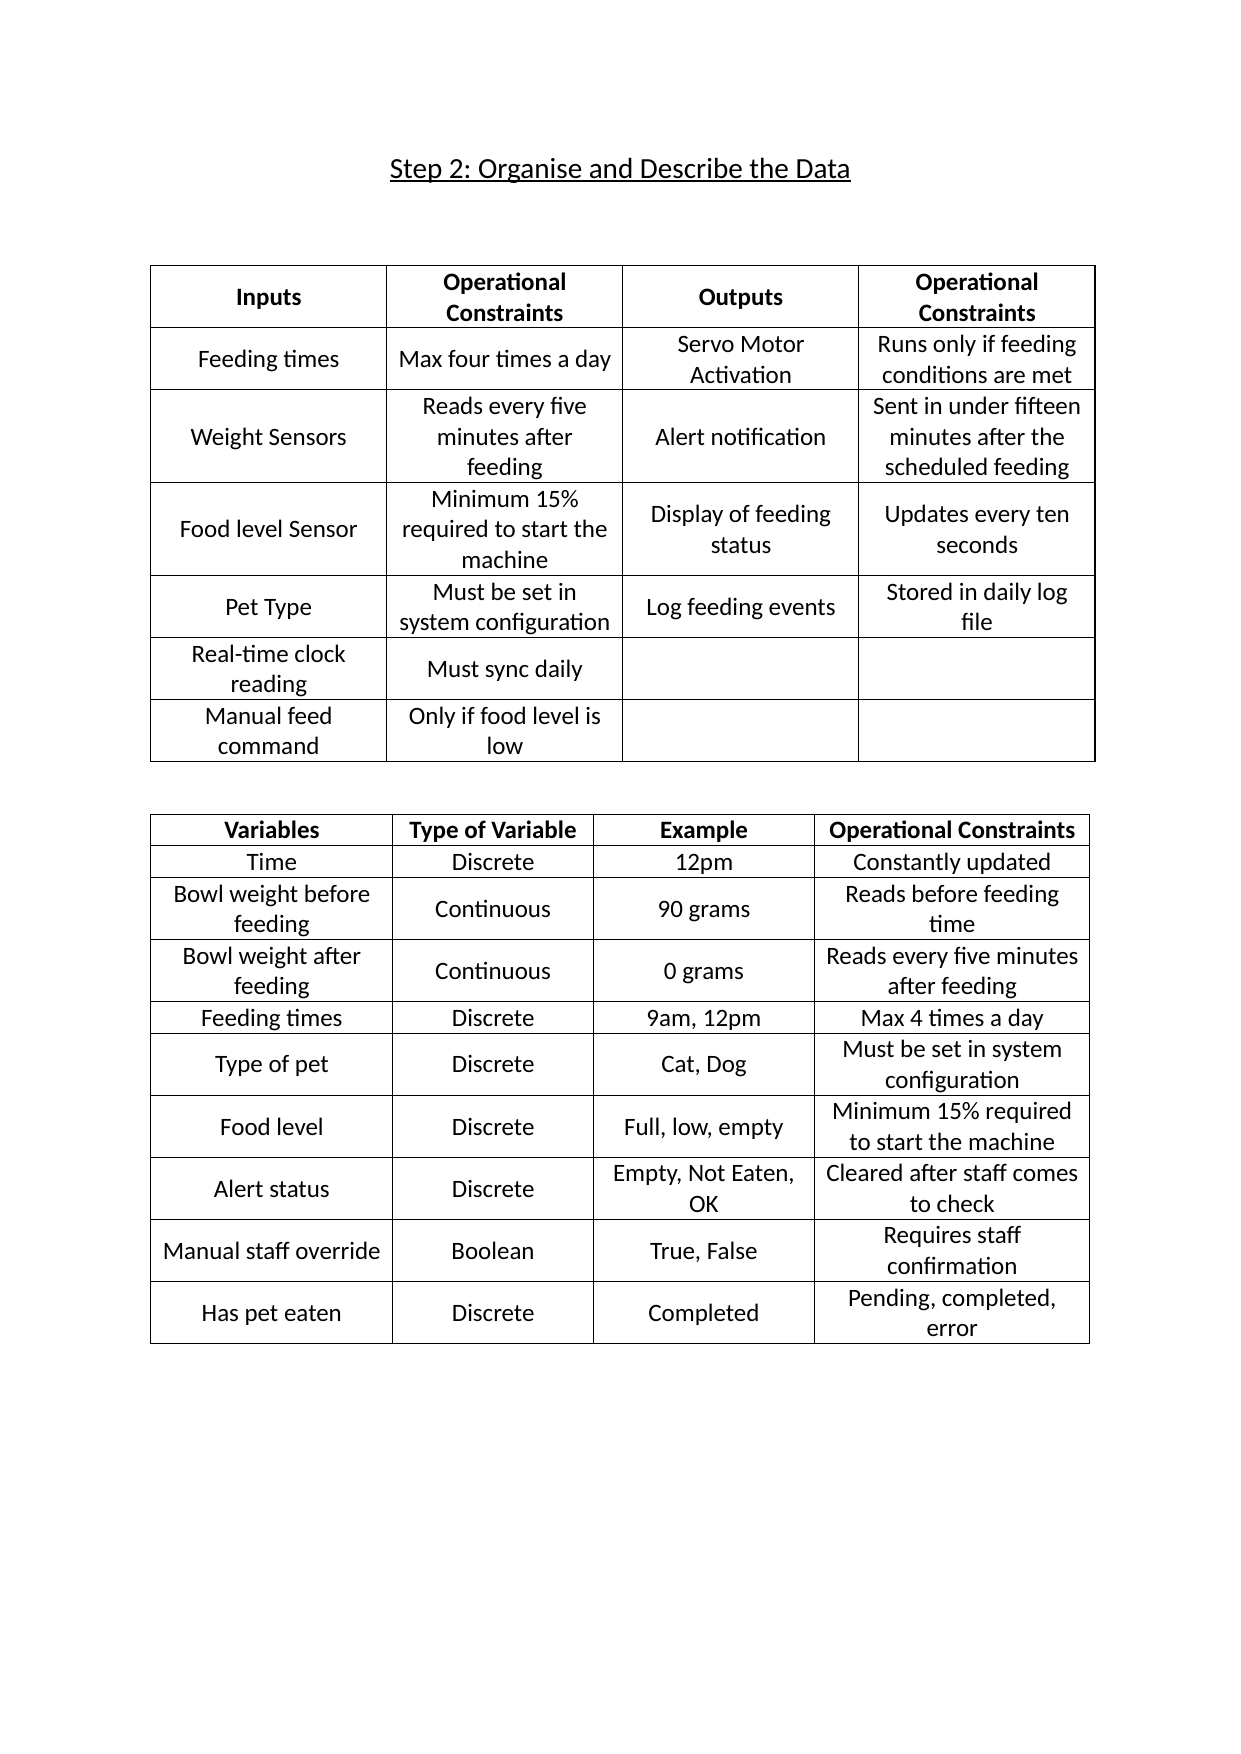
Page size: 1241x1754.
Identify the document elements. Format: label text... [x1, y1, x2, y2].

table_cell Bowl weight after feeding [151, 940, 392, 1001]
table_cell [623, 638, 858, 699]
table_header Type of Variable [393, 815, 593, 845]
table_cell [859, 638, 1094, 699]
table_cell Pet Type [151, 576, 386, 637]
table_cell Empty, Not Eaten, OK [594, 1158, 814, 1219]
table_header Outputs [623, 266, 858, 327]
table_cell Manual staff override [151, 1220, 392, 1281]
table_cell Full, low, empty [594, 1096, 814, 1157]
table_cell Continuous [393, 878, 593, 939]
table_cell Runs only if feeding conditions are met [859, 328, 1094, 389]
table_cell Completed [594, 1282, 814, 1343]
table_cell Must be set in system configuration [815, 1034, 1089, 1094]
table_cell True, False [594, 1220, 814, 1281]
table_header Operational Constraints [859, 266, 1094, 327]
table_cell Must be set in system configuration [387, 576, 622, 637]
table_cell Stored in daily log file [859, 576, 1094, 637]
table_cell 9am, 12pm [594, 1002, 814, 1032]
table_cell [859, 700, 1094, 761]
table_cell Alert notification [623, 390, 858, 482]
table_cell Discrete [393, 1158, 593, 1219]
table_cell Max 4 times a day [815, 1002, 1089, 1032]
table_cell Bowl weight before feeding [151, 878, 392, 939]
table_cell Reads before feeding time [815, 878, 1089, 939]
table_cell Must sync daily [387, 638, 622, 699]
table_cell Time [151, 846, 392, 877]
table_cell Reads every five minutes after feeding [815, 940, 1089, 1001]
table_cell Requires staff confirmation [815, 1220, 1089, 1281]
table_header Operational Constraints [387, 266, 622, 327]
table_header Example [594, 815, 814, 845]
table_cell Continuous [393, 940, 593, 1001]
table_cell 12pm [594, 846, 814, 877]
table_cell Minimum 15% required to start the machine [387, 483, 622, 574]
table_cell Display of feeding status [623, 483, 858, 574]
table_cell [623, 700, 858, 761]
table_cell Food level Sensor [151, 483, 386, 574]
table_cell Pending, completed, error [815, 1282, 1089, 1343]
table_cell Max four times a day [387, 328, 622, 389]
table_cell Feeding times [151, 328, 386, 389]
table_cell Discrete [393, 1096, 593, 1157]
table_cell Feeding times [151, 1002, 392, 1032]
table_cell Cat, Dog [594, 1034, 814, 1094]
table_header Inputs [151, 266, 386, 327]
table_cell Sent in under fifteen minutes after the scheduled feeding [859, 390, 1094, 482]
table_cell Boolean [393, 1220, 593, 1281]
text Step 2: Organise and Describe the Data [150, 150, 1090, 186]
table_cell Weight Sensors [151, 390, 386, 482]
table_cell Has pet eaten [151, 1282, 392, 1343]
table_cell Alert status [151, 1158, 392, 1219]
table_cell Servo Motor Activation [623, 328, 858, 389]
table_cell Discrete [393, 846, 593, 877]
table_cell Discrete [393, 1282, 593, 1343]
table_cell Updates every ten seconds [859, 483, 1094, 574]
table_cell Discrete [393, 1034, 593, 1094]
table_cell Constantly updated [815, 846, 1089, 877]
table_cell 90 grams [594, 878, 814, 939]
table_cell Real-time clock reading [151, 638, 386, 699]
table_cell Manual feed command [151, 700, 386, 761]
table_header Operational Constraints [815, 815, 1089, 845]
table_cell Discrete [393, 1002, 593, 1032]
table_cell 0 grams [594, 940, 814, 1001]
table_cell Minimum 15% required to start the machine [815, 1096, 1089, 1157]
table_cell Reads every five minutes after feeding [387, 390, 622, 482]
table_cell Type of pet [151, 1034, 392, 1094]
table_cell Log feeding events [623, 576, 858, 637]
table_cell Food level [151, 1096, 392, 1157]
table_cell Cleared after staff comes to check [815, 1158, 1089, 1219]
table_header Variables [151, 815, 392, 845]
table_cell Only if food level is low [387, 700, 622, 761]
